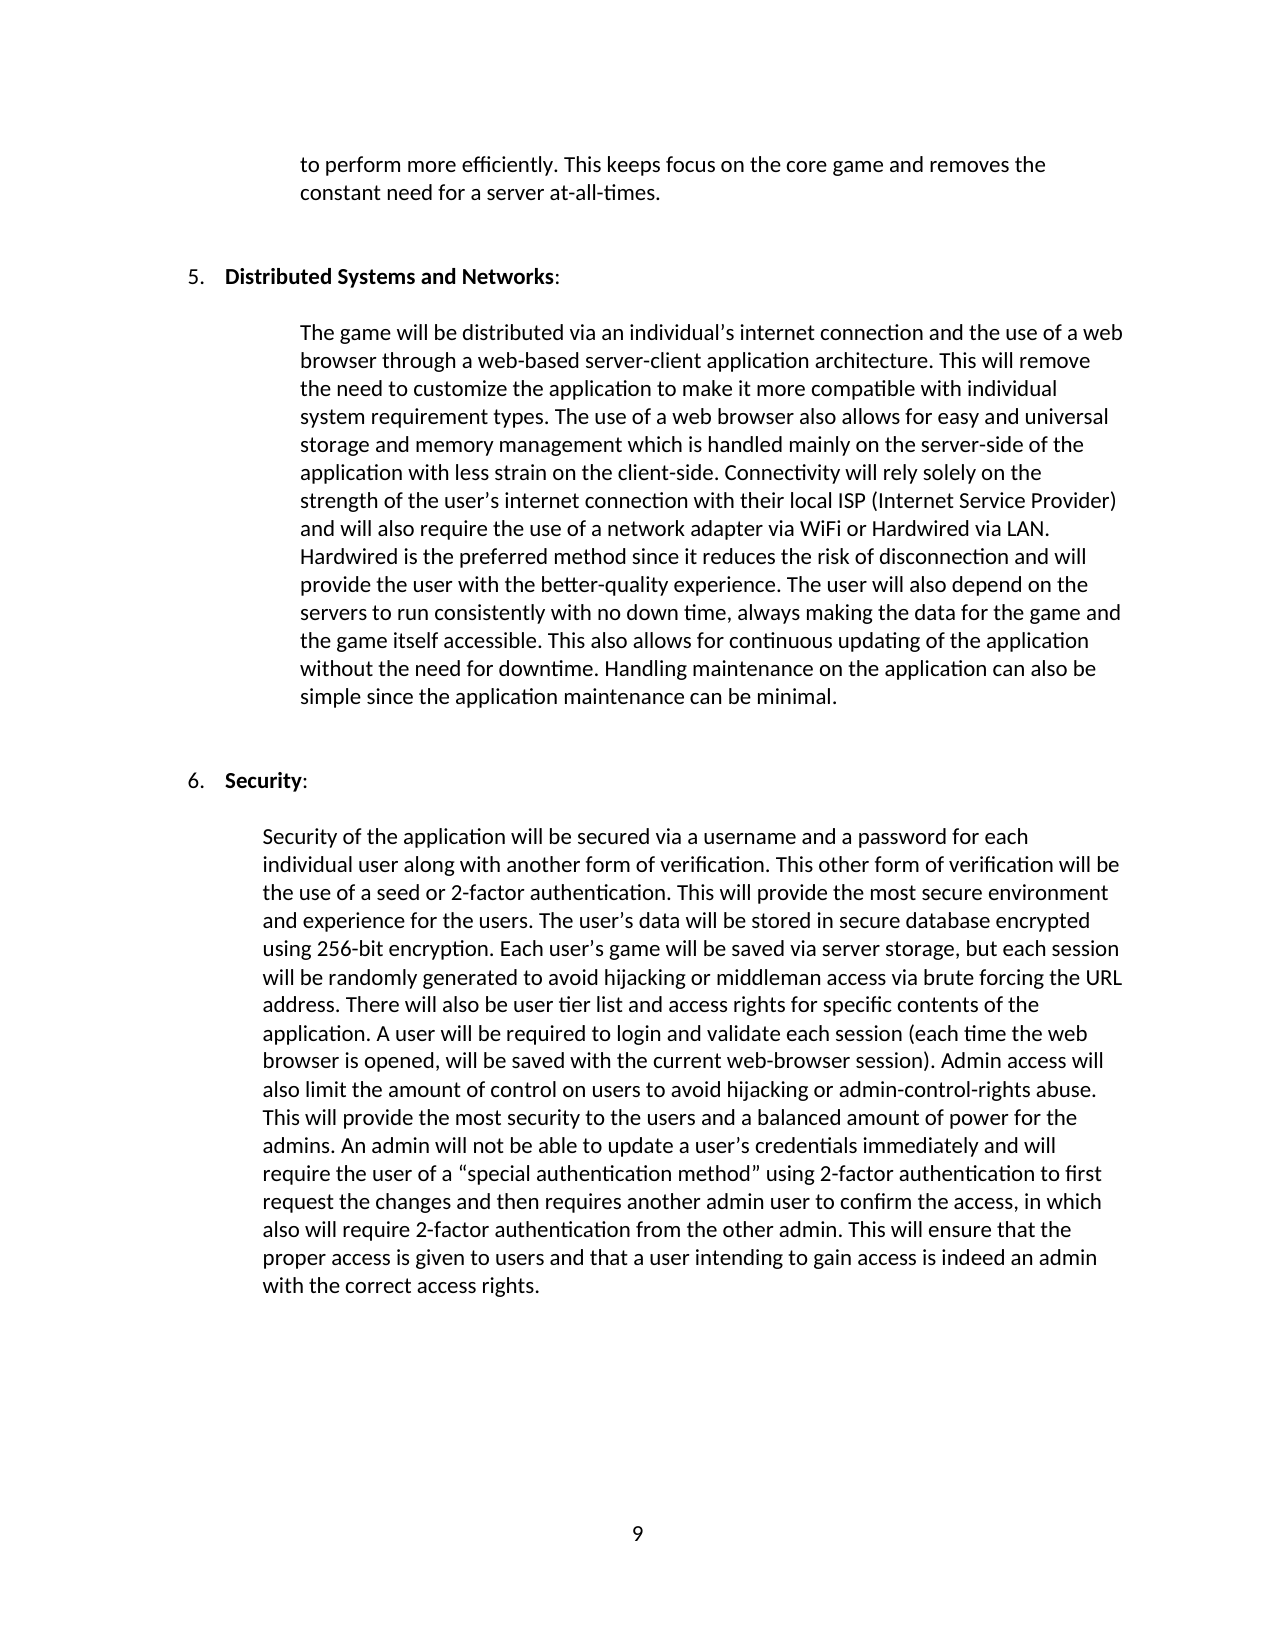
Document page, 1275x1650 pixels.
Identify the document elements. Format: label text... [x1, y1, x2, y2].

text The game will be distributed via an individual’s internet connection and the use of a web browser through a web-based server-client application architecture. This will remove the need to customize the application to make it more compatible with individual system requirement types. The use of a web browser also allows for easy and universal storage and memory management which is handled mainly on the server-side of the application with less strain on the client-side. Connectivity will rely solely on the strength of the user’s internet connection with their local ISP (Internet Service Provider) and will also require the use of a network adapter via WiFi or Hardwired via LAN. Hardwired is the preferred method since it reduces the risk of disconnection and will provide the user with the better-quality experience. The user will also depend on the servers to run consistently with no down time, always making the data for the game and the game itself accessible. This also allows for continuous updating of the application without the need for downtime. Handling maintenance on the application can also be simple since the application maintenance can be minimal. [300, 318, 1125, 710]
list Distributed Systems and Networks: [187, 262, 1125, 290]
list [300, 150, 1125, 206]
list Security: [187, 766, 1125, 794]
list Security of the application will be secured via a username and a password for each individual user along with another form of verification. This other form of verification will be the use of a seed or 2-factor authentication. This will provide the most secure environment and experience for the users. The user’s data will be stored in secure database encrypted using 256-bit encryption. Each user’s game will be saved via server storage, but each session will be randomly generated to avoid hijacking or middleman access via brute forcing the URL address. There will also be user tier list and access rights for specific contents of the application. A user will be required to login and validate each session (each time the web browser is opened, will be saved with the current web-browser session). Admin access will also limit the amount of control on users to avoid hijacking or admin-control-rights abuse. This will provide the most security to the users and a balanced amount of power for the admins. An admin will not be able to update a user’s credentials immediately and will require the user of a “special authentication method” using 2-factor authentication to first request the changes and then requires another admin user to confirm the access, in which also will require 2-factor authentication from the other admin. This will ensure that the proper access is given to users and that a user intending to gain access is indeed an admin with the correct access rights. [262, 822, 1125, 1299]
